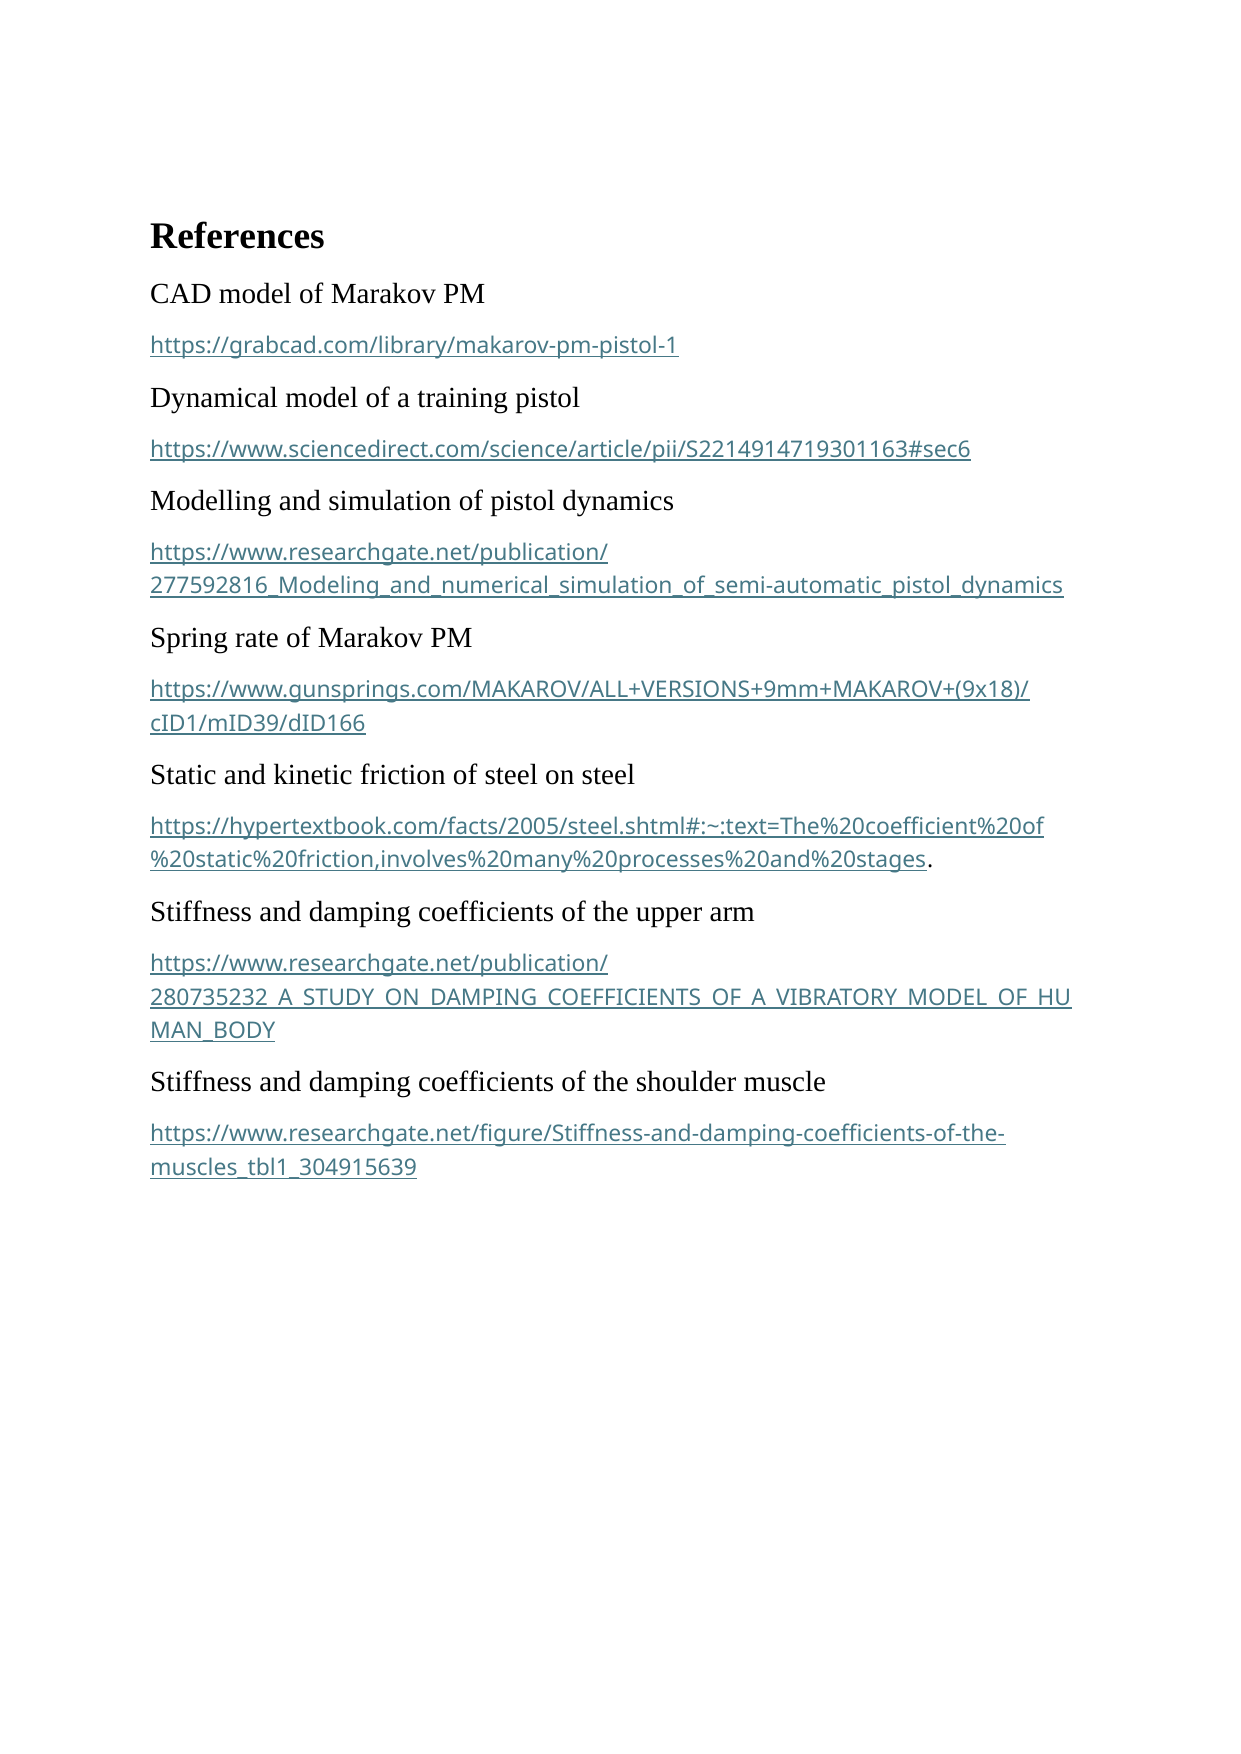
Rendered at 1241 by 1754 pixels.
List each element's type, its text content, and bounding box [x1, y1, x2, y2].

text Stiffness and damping coefficients of the shoulder muscle [150, 1064, 1090, 1098]
text https://www.sciencedirect.com/science/article/pii/S2214914719301163#sec6 [150, 432, 1090, 464]
text https://hypertextbook.com/facts/2005/steel.shtml#:~:text=The%20coefficient%20of%20static%20friction,involves%20many%20processes%20and%20stages. [150, 810, 1090, 875]
text https://www.gunsprings.com/MAKAROV/ALL+VERSIONS+9mm+MAKAROV+(9x18)/cID1/mID39/dID166 [150, 673, 1090, 738]
text Modelling and simulation of pistol dynamics [150, 483, 1090, 516]
text Static and kinetic friction of steel on steel [150, 757, 1090, 790]
text https://www.researchgate.net/figure/Stiffness-and-damping-coefficients-of-the-muscles_tbl1_304915639 [150, 1117, 1090, 1182]
text Dynamical model of a training pistol [150, 380, 1090, 413]
text https://www.researchgate.net/publication/277592816_Modeling_and_numerical_simulation_of_semi-automatic_pistol_dynamics [150, 536, 1090, 601]
text CAD model of Marakov PM [150, 276, 1090, 310]
text Stiffness and damping coefficients of the upper arm [150, 894, 1090, 927]
text https://www.researchgate.net/publication/280735232_A_STUDY_ON_DAMPING_COEFFICIENTS_OF_A_VIBRATORY_MODEL_OF_HUMAN_BODY [150, 947, 1090, 1045]
text Spring rate of Marakov PM [150, 620, 1090, 653]
text https://grabcad.com/library/makarov-pm-pistol-1 [150, 329, 1090, 361]
text References [150, 213, 1090, 256]
